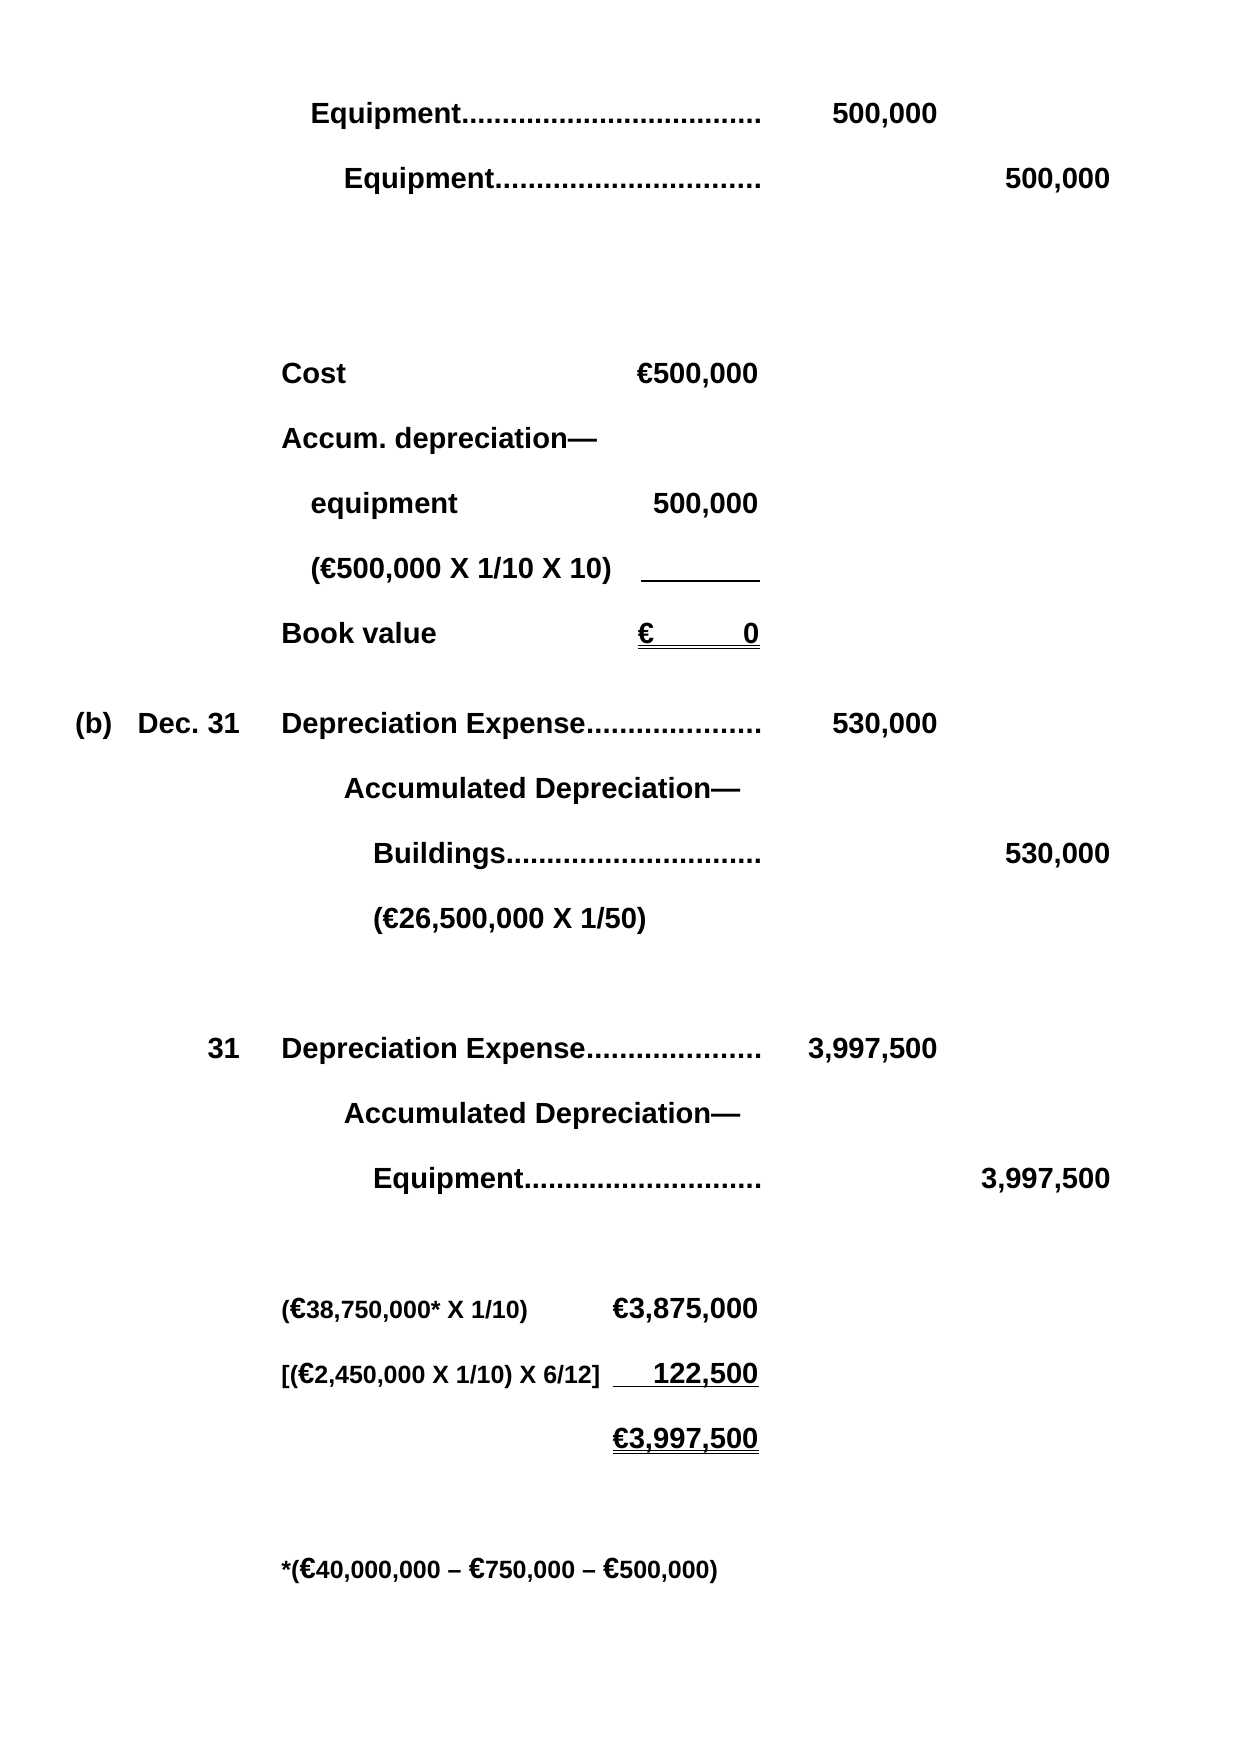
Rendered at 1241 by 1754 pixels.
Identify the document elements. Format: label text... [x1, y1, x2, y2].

text equipment 500,000 [75, 471, 1165, 536]
text (€38,750,000* X 1/10) €3,875,000 [75, 1276, 1165, 1341]
text Book value € 0 [75, 601, 1165, 666]
text [(€2,450,000 X 1/10) X 6/12] 122,500 [75, 1341, 1165, 1406]
text (€26,500,000 X 1/50) [75, 886, 1165, 951]
text Accumulated Depreciation— [75, 1081, 1165, 1146]
text €3,997,500 [75, 1406, 1165, 1471]
text Equipment 500,000 [75, 146, 1165, 211]
text Equipment 3,997,500 [75, 1146, 1165, 1211]
text (€500,000 X 1/10 X 10) [76, 536, 1165, 601]
text Equipment 500,000 [75, 81, 1165, 146]
text 31 Depreciation Expense 3,997,500 [75, 1016, 1165, 1081]
text Cost €500,000 [75, 341, 1165, 406]
text (b) Dec. 31 Depreciation Expense 530,000 [75, 691, 1165, 756]
text Buildings 530,000 [75, 821, 1165, 886]
text Accum. depreciation— [75, 406, 1165, 471]
text *(€40,000,000 – €750,000 – €500,000) [75, 1536, 1165, 1601]
text Accumulated Depreciation— [75, 756, 1165, 821]
